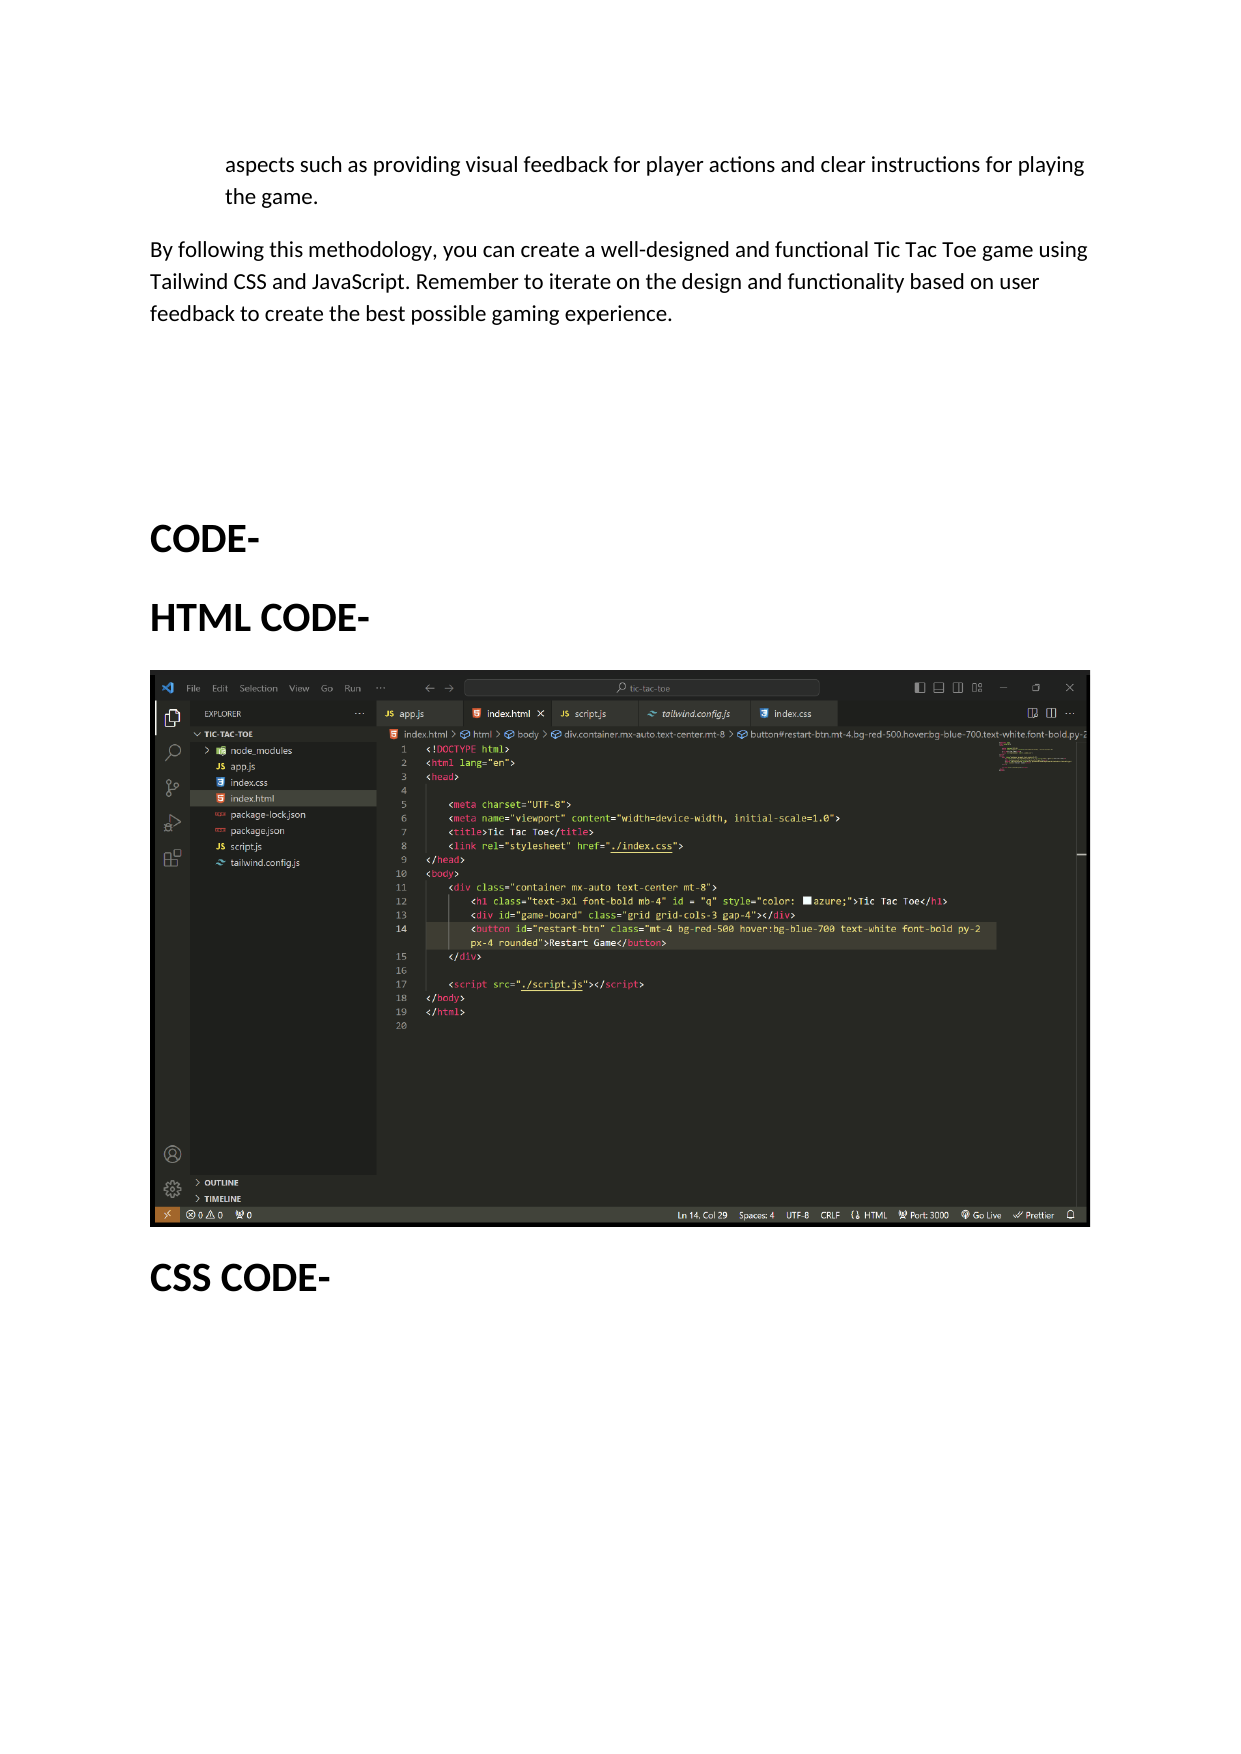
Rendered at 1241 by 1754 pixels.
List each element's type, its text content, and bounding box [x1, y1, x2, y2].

text HTML CODE- [150, 591, 1090, 642]
text By following this methodology, you can create a well-designed and functional Tic Tac Toe game using Tailwind CSS and JavaScript. Remember to iterate on the design and functionality based on user feedback to create the best possible gaming experience. [150, 235, 1090, 328]
text CODE- [150, 512, 1090, 562]
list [187, 150, 1090, 210]
picture [150, 670, 1091, 1227]
text CSS CODE- [150, 1251, 1090, 1302]
